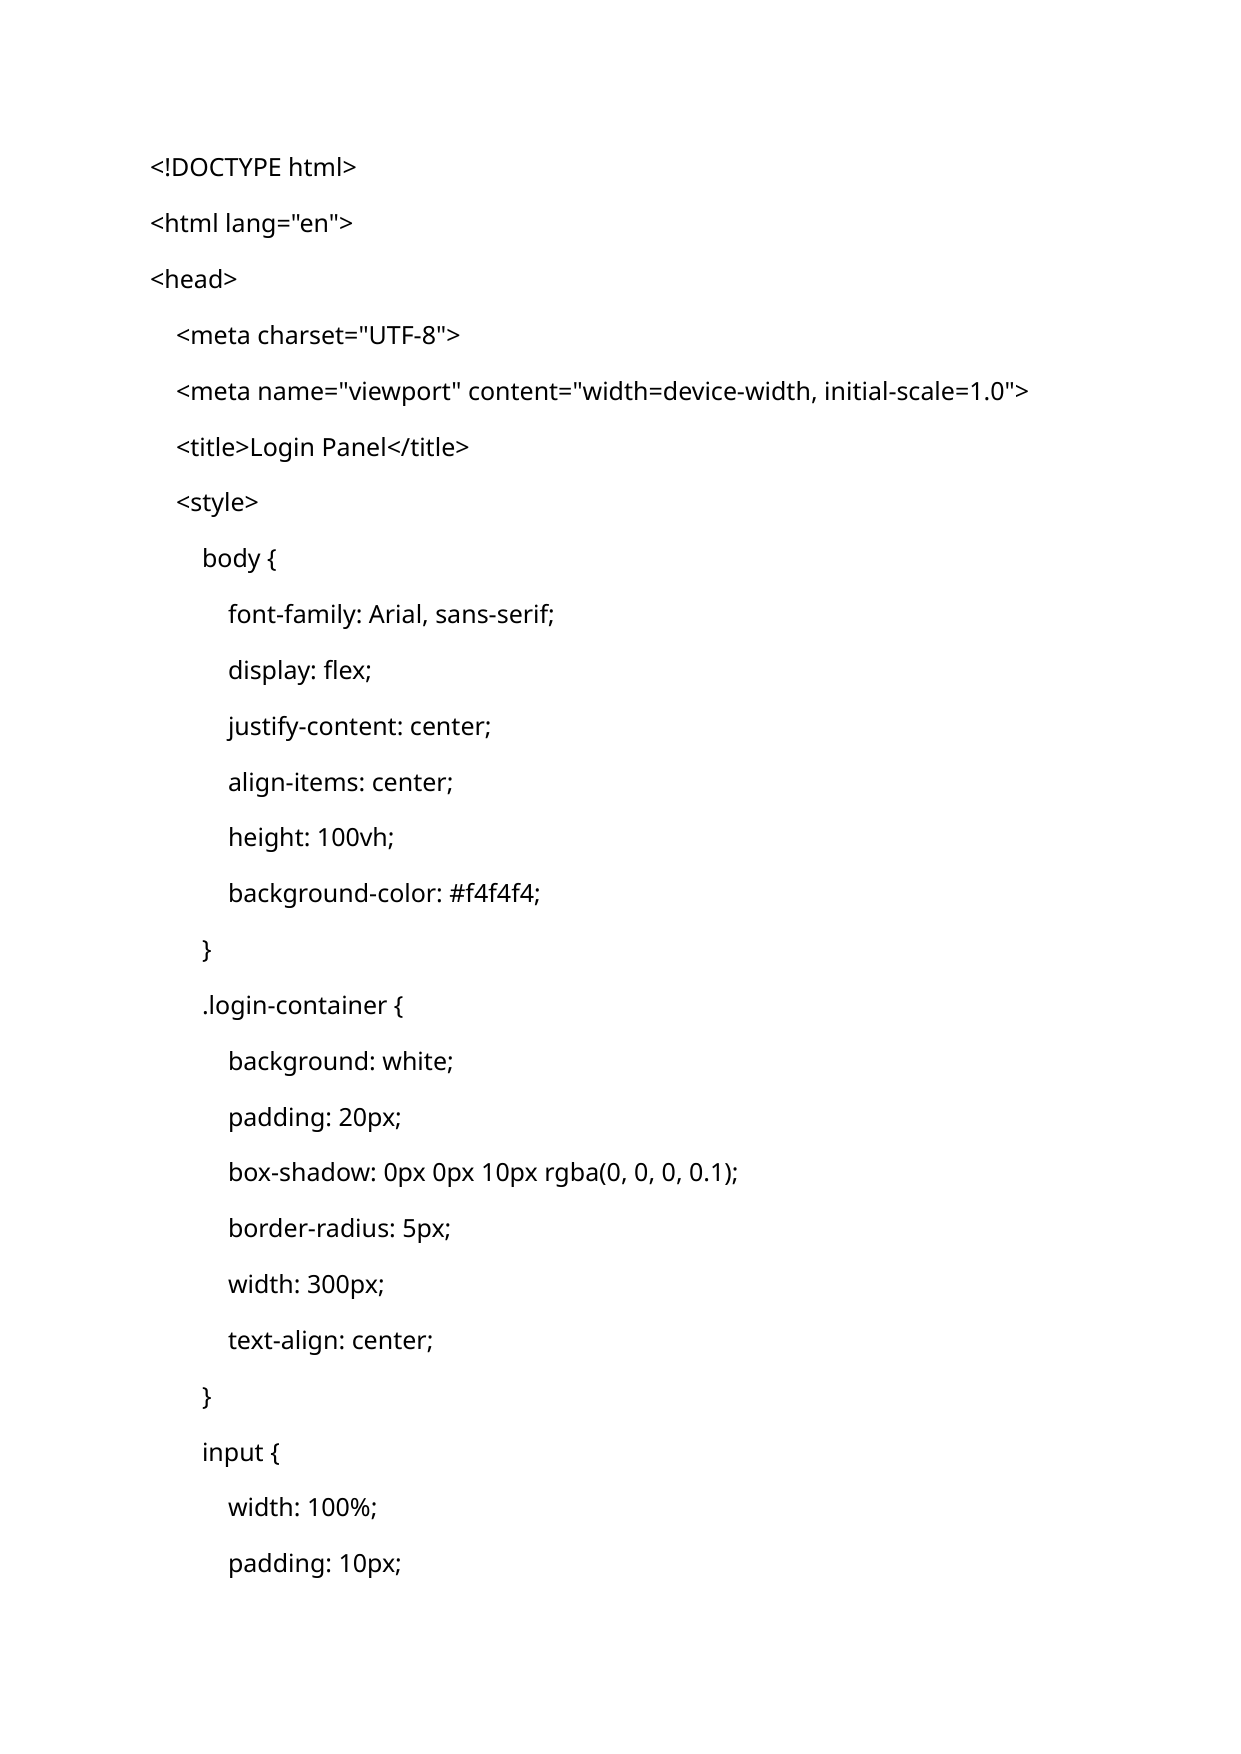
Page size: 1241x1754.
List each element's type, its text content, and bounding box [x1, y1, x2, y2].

text padding: 10px; [150, 1546, 1090, 1580]
text <meta charset="UTF-8"> [150, 317, 1090, 352]
text <style> [150, 485, 1090, 519]
text border-radius: 5px; [150, 1211, 1090, 1245]
text height: 100vh; [150, 820, 1090, 854]
text padding: 20px; [150, 1099, 1090, 1133]
text background: white; [150, 1043, 1090, 1077]
text align-items: center; [150, 764, 1090, 798]
text background-color: #f4f4f4; [150, 876, 1090, 910]
text <title>Login Panel</title> [150, 429, 1090, 463]
text <meta name="viewport" content="width=device-width, initial-scale=1.0"> [150, 373, 1090, 407]
text display: flex; [150, 652, 1090, 687]
text .login-container { [150, 987, 1090, 1022]
text input { [150, 1434, 1090, 1468]
text text-align: center; [150, 1322, 1090, 1357]
text } [150, 932, 1090, 966]
text } [150, 1378, 1090, 1412]
text width: 100%; [150, 1490, 1090, 1524]
text box-shadow: 0px 0px 10px rgba(0, 0, 0, 0.1); [150, 1155, 1090, 1189]
text <head> [150, 262, 1090, 296]
text body { [150, 541, 1090, 575]
text justify-content: center; [150, 708, 1090, 742]
text width: 300px; [150, 1267, 1090, 1301]
text <!DOCTYPE html> [150, 150, 1090, 184]
text <html lang="en"> [150, 206, 1090, 240]
text font-family: Arial, sans-serif; [150, 597, 1090, 631]
